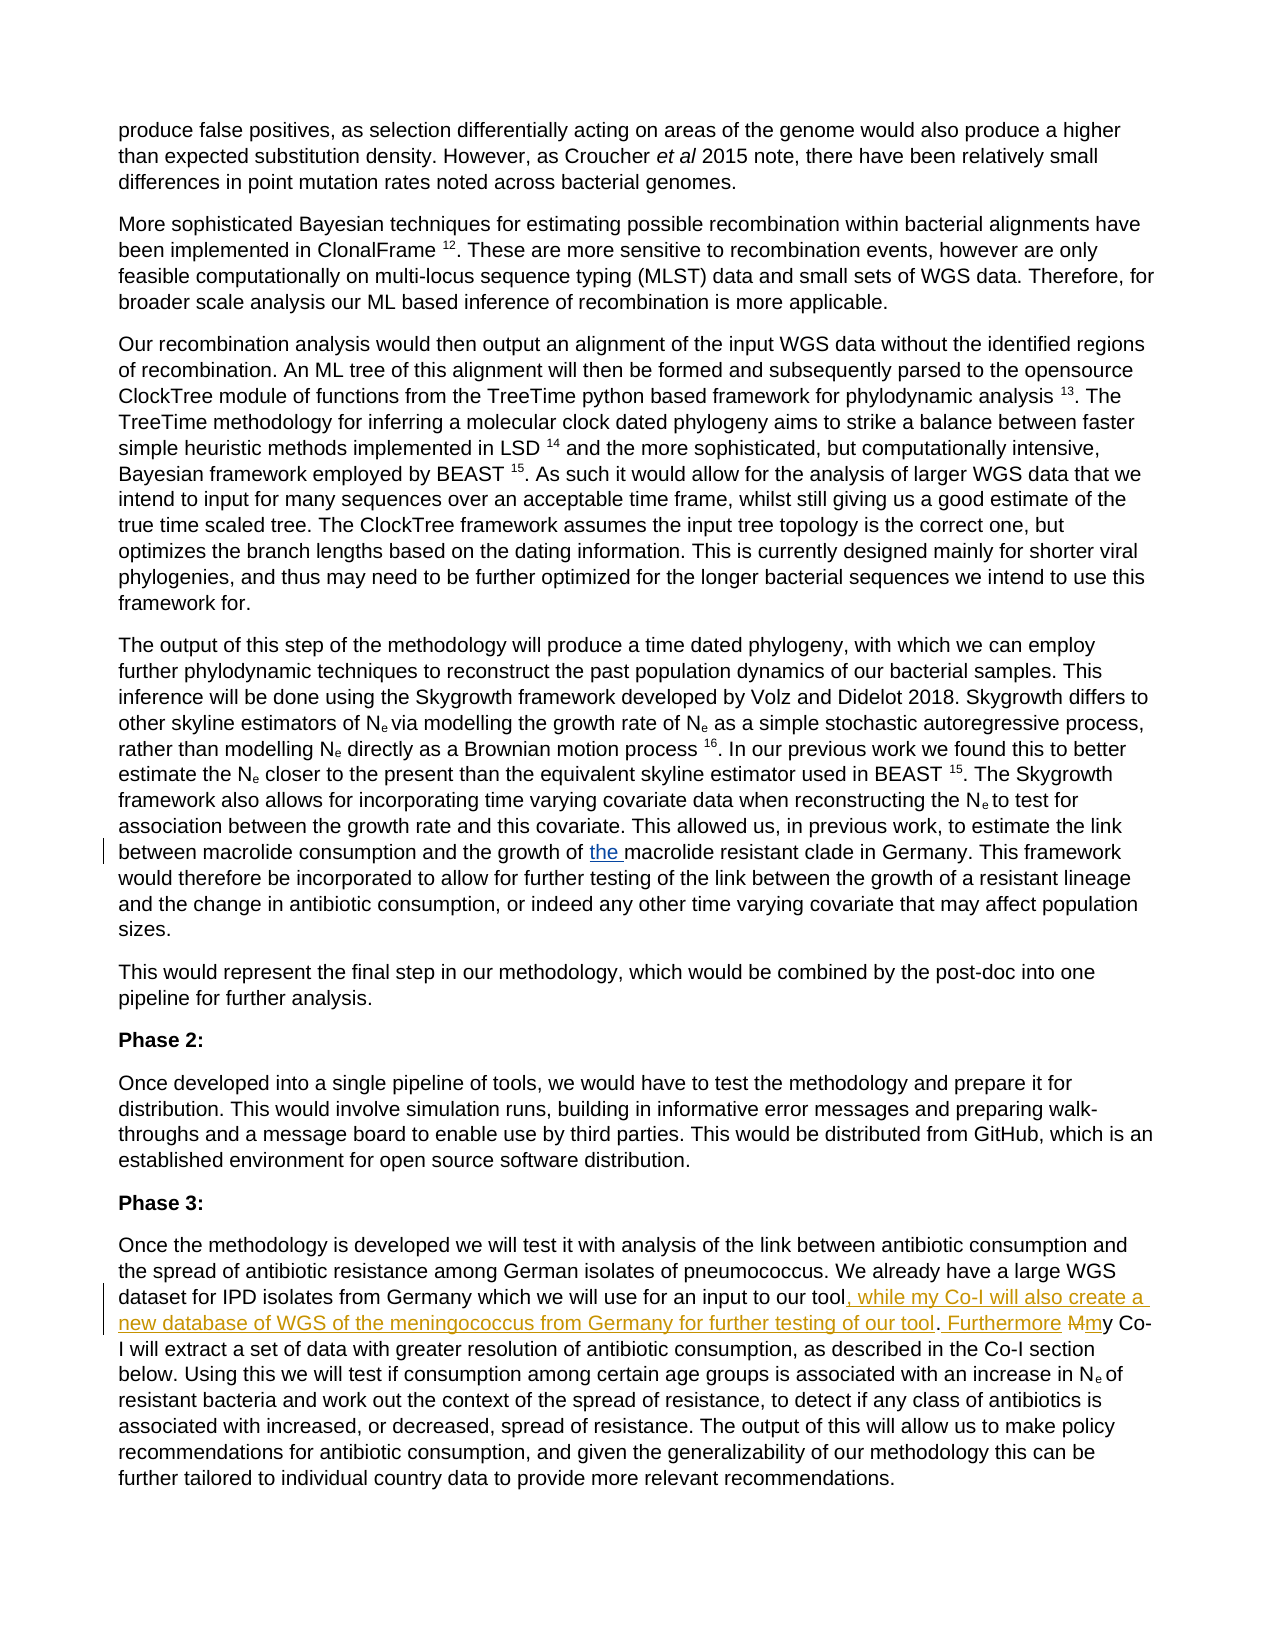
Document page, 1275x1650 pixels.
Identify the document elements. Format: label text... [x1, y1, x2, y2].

text The output of this step of the methodology will produce a time dated phylogeny, with which we can employ further phylodynamic techniques to reconstruct the past population dynamics of our bacterial samples. This inference will be done using the Skygrowth framework developed by Volz and Didelot 2018. Skygrowth differs to other skyline estimators of Ne via modelling the growth rate of Ne as a simple stochastic autoregressive process, rather than modelling Ne directly as a Brownian motion process 16. In our previous work we found this to better estimate the Ne closer to the present than the equivalent skyline estimator used in BEAST 15. The Skygrowth framework also allows for incorporating time varying covariate data when reconstructing the Ne to test for association between the growth rate and this covariate. This allowed us, in previous work, to estimate the link between macrolide consumption and the growth of macrolide resistant clade in Germany. This framework would therefore be incorporated to allow for further testing of the link between the growth of a resistant lineage and the change in antibiotic consumption, or indeed any other time varying covariate that may affect population sizes. [118, 633, 1157, 941]
text More sophisticated Bayesian techniques for estimating possible recombination within bacterial alignments have been implemented in ClonalFrame 12. These are more sensitive to recombination events, however are only feasible computationally on multi-locus sequence typing (MLST) data and small sets of WGS data. Therefore, for broader scale analysis our ML based inference of recombination is more applicable. [118, 212, 1157, 314]
text Phase 2: [118, 1028, 1157, 1052]
text Phase 3: [118, 1191, 1157, 1214]
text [118, 118, 1157, 194]
text This would represent the final step in our methodology, which would be combined by the post-doc into one pipeline for further analysis. [118, 960, 1157, 1009]
text Our recombination analysis would then output an alignment of the input WGS data without the identified regions of recombination. An ML tree of this alignment will then be formed and subsequently parsed to the opensource ClockTree module of functions from the TreeTime python based framework for phylodynamic analysis 13. The TreeTime methodology for inferring a molecular clock dated phylogeny aims to strike a balance between faster simple heuristic methods implemented in LSD 14 and the more sophisticated, but computationally intensive, Bayesian framework employed by BEAST 15. As such it would allow for the analysis of larger WGS data that we intend to input for many sequences over an acceptable time frame, whilst still giving us a good estimate of the true time scaled tree. The ClockTree framework assumes the input tree topology is the correct one, but optimizes the branch lengths based on the dating information. This is currently designed mainly for shorter viral phylogenies, and thus may need to be further optimized for the longer bacterial sequences we intend to use this framework for. [118, 332, 1157, 614]
